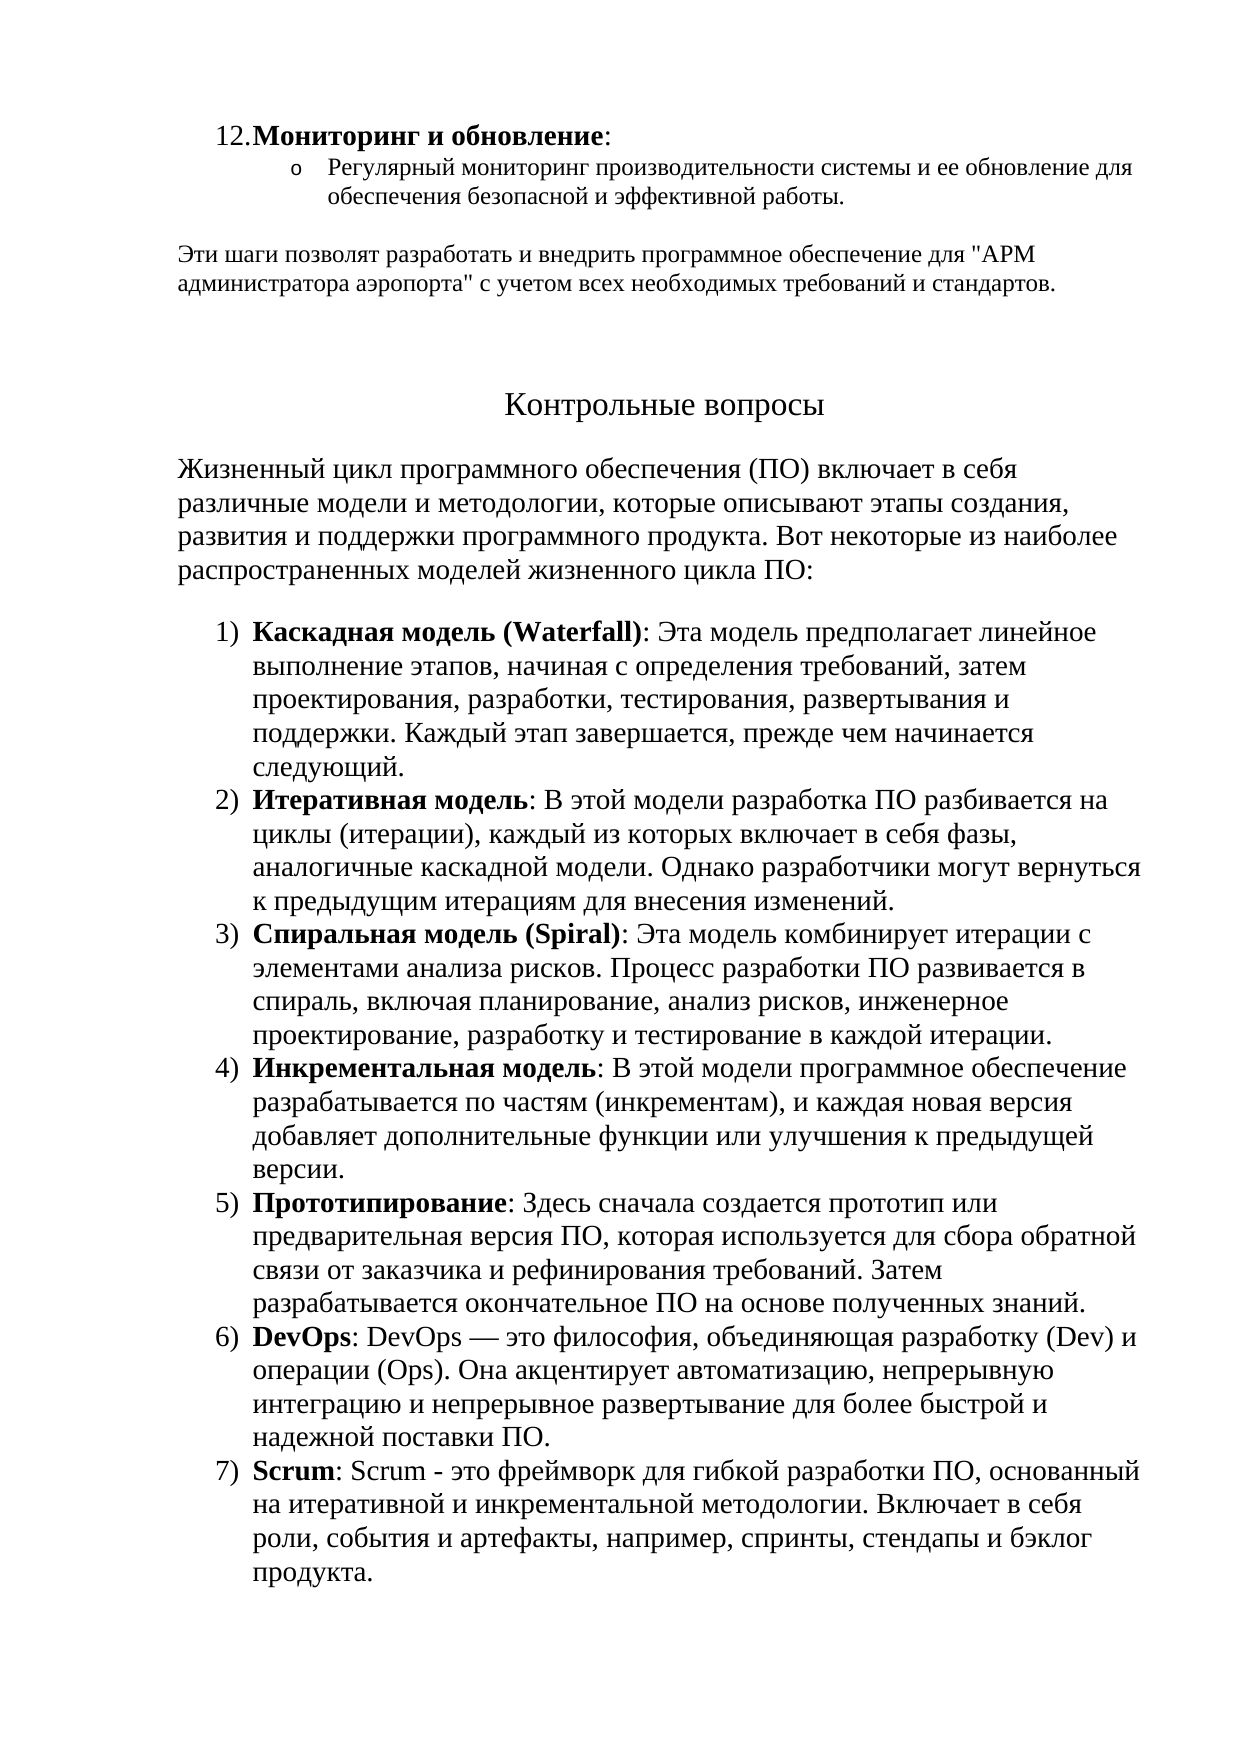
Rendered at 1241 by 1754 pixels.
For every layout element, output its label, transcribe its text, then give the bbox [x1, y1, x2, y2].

list DevOps: DevOps — это философия, объединяющая разработку (Dev) и операции (Ops). Она акцентирует автоматизацию, непрерывную интеграцию и непрерывное развертывание для более быстрой и надежной поставки ПО. [215, 1465, 1152, 1599]
list Прототипирование: Здесь сначала создается прототип или предварительная версия ПО, которая используется для сбора обратной связи от заказчика и рефинирования требований. Затем разрабатывается окончательное ПО на основе полученных знаний. [215, 1301, 1152, 1436]
list Спиральная модель (Spiral): Эта модель комбинирует итерации с элементами анализа рисков. Процесс разработки ПО развивается в спираль, включая планирование, анализ рисков, инженерное проектирование, разработку и тестирование в каждой итерации. [215, 975, 1152, 1109]
list Инкрементальная модель: В этой модели программное обеспечение разрабатывается по частям (инкрементам), и каждая новая версия добавляет дополнительные функции или улучшения к предыдущей версии. [215, 1138, 1152, 1272]
text Эти шаги позволят разработать и внедрить программное обеспечение для "АРМ администратора аэропорта" с учетом всех необходимых требований и стандартов. [177, 239, 1152, 297]
list Мониторинг и обновление: [215, 118, 1152, 152]
text Жизненный цикл программного обеспечения (ПО) включает в себя различные модели и методологии, которые описывают этапы создания, развития и поддержки программного продукта. Вот некоторые из наиболее распространенных моделей жизненного цикла ПО: [177, 451, 1152, 585]
list Регулярный мониторинг производительности системы и ее обновление для обеспечения безопасной и эффективной работы. [290, 152, 1152, 210]
text Контрольные вопросы [177, 384, 1152, 422]
list Каскадная модель (Waterfall): Эта модель предполагает линейное выполнение этапов, начиная с определения требований, затем проектирования, разработки, тестирования, развертывания и поддержки. Каждый этап завершается, прежде чем начинается следующий. [215, 614, 1152, 782]
list Итеративная модель: В этой модели разработка ПО разбивается на циклы (итерации), каждый из которых включает в себя фазы, аналогичные каскадной модели. Однако разработчики могут вернуться к предыдущим итерациям для внесения изменений. [215, 811, 1152, 946]
